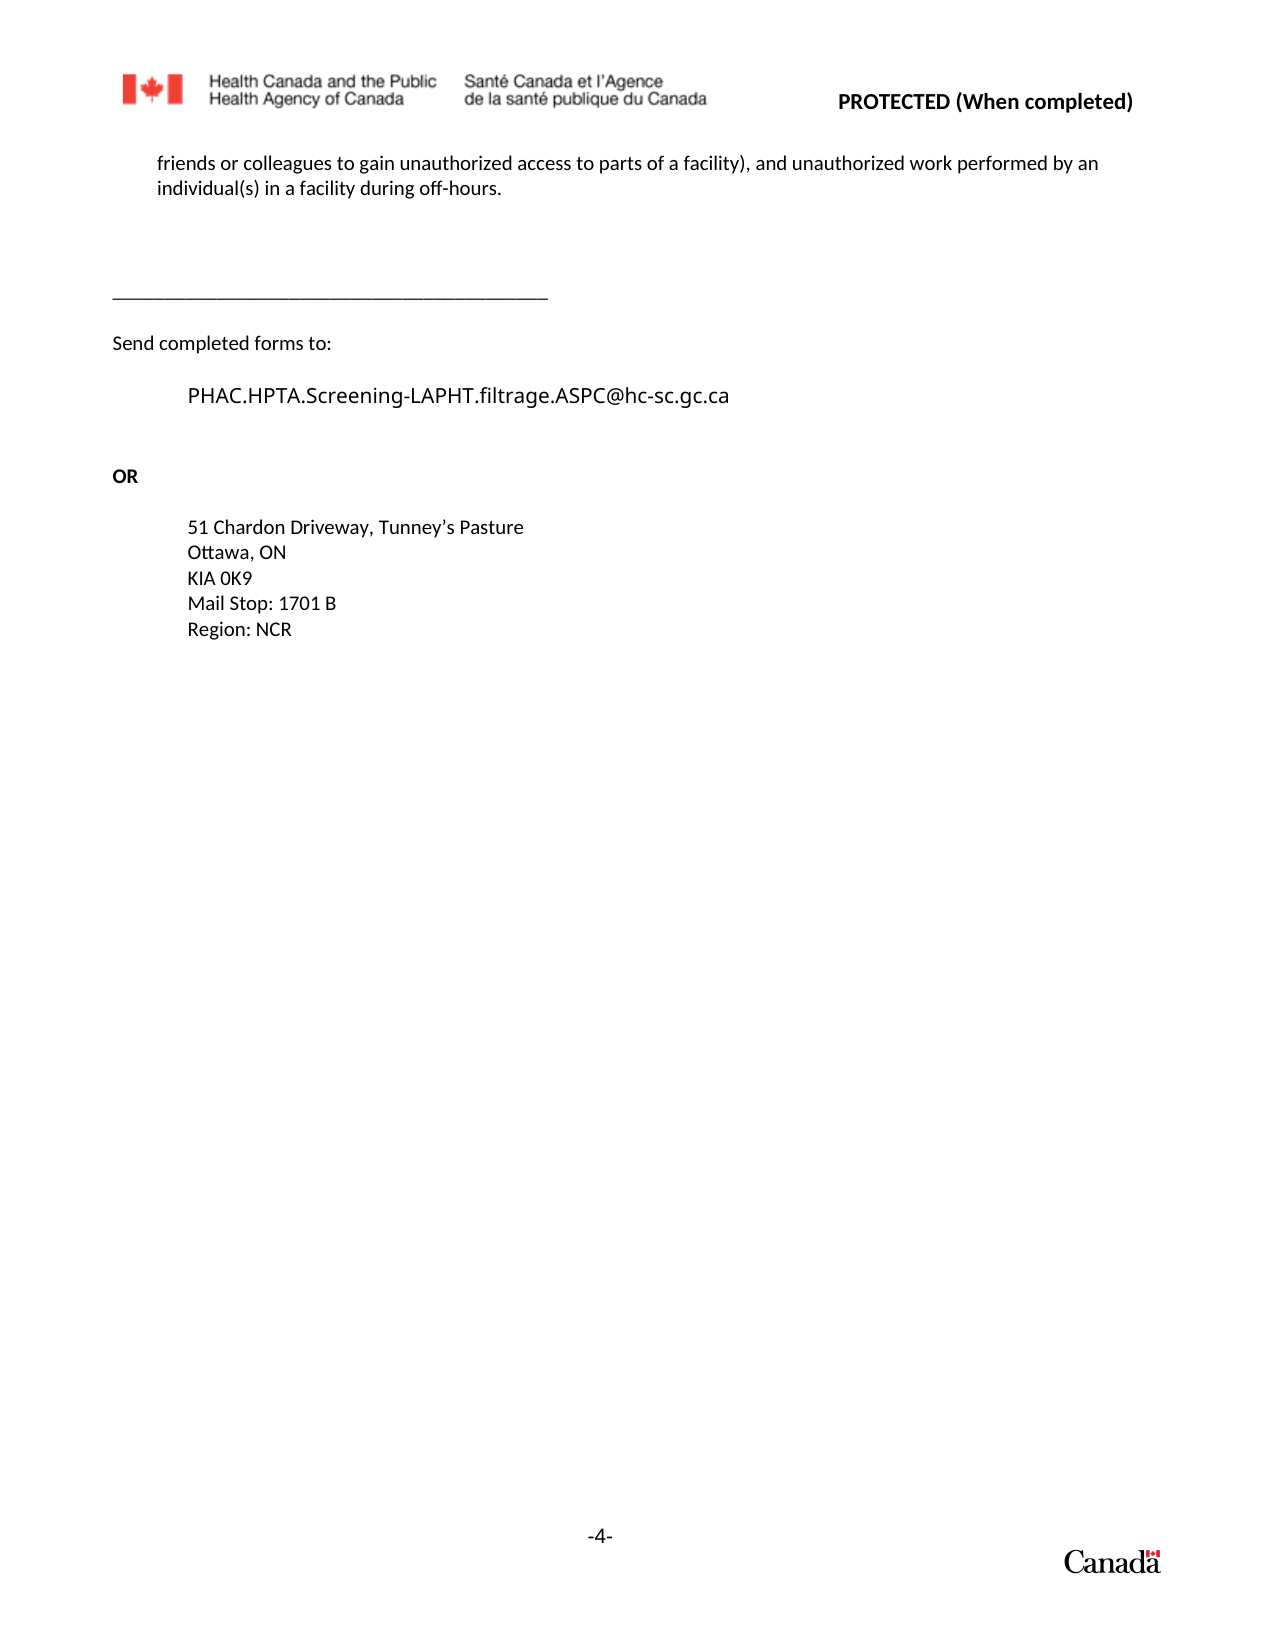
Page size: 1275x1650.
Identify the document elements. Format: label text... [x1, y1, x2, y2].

text PHAC.HPTA.Screening-LAPHT.filtrage.ASPC@hc-sc.gc.ca [112, 381, 1162, 410]
list Region: NCR [187, 616, 1162, 641]
text __________________________________________ [112, 277, 1162, 302]
list Mail Stop: 1701 B [187, 590, 1162, 616]
list Ottawa, ON [187, 539, 1162, 565]
picture [1063, 1548, 1163, 1575]
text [157, 150, 1162, 201]
list 51 Chardon Driveway, Tunney’s Pasture [187, 514, 1162, 539]
text OR [112, 463, 1162, 489]
picture [122, 73, 709, 110]
list KIA 0K9 [187, 565, 1162, 590]
text Send completed forms to: [112, 331, 1162, 356]
